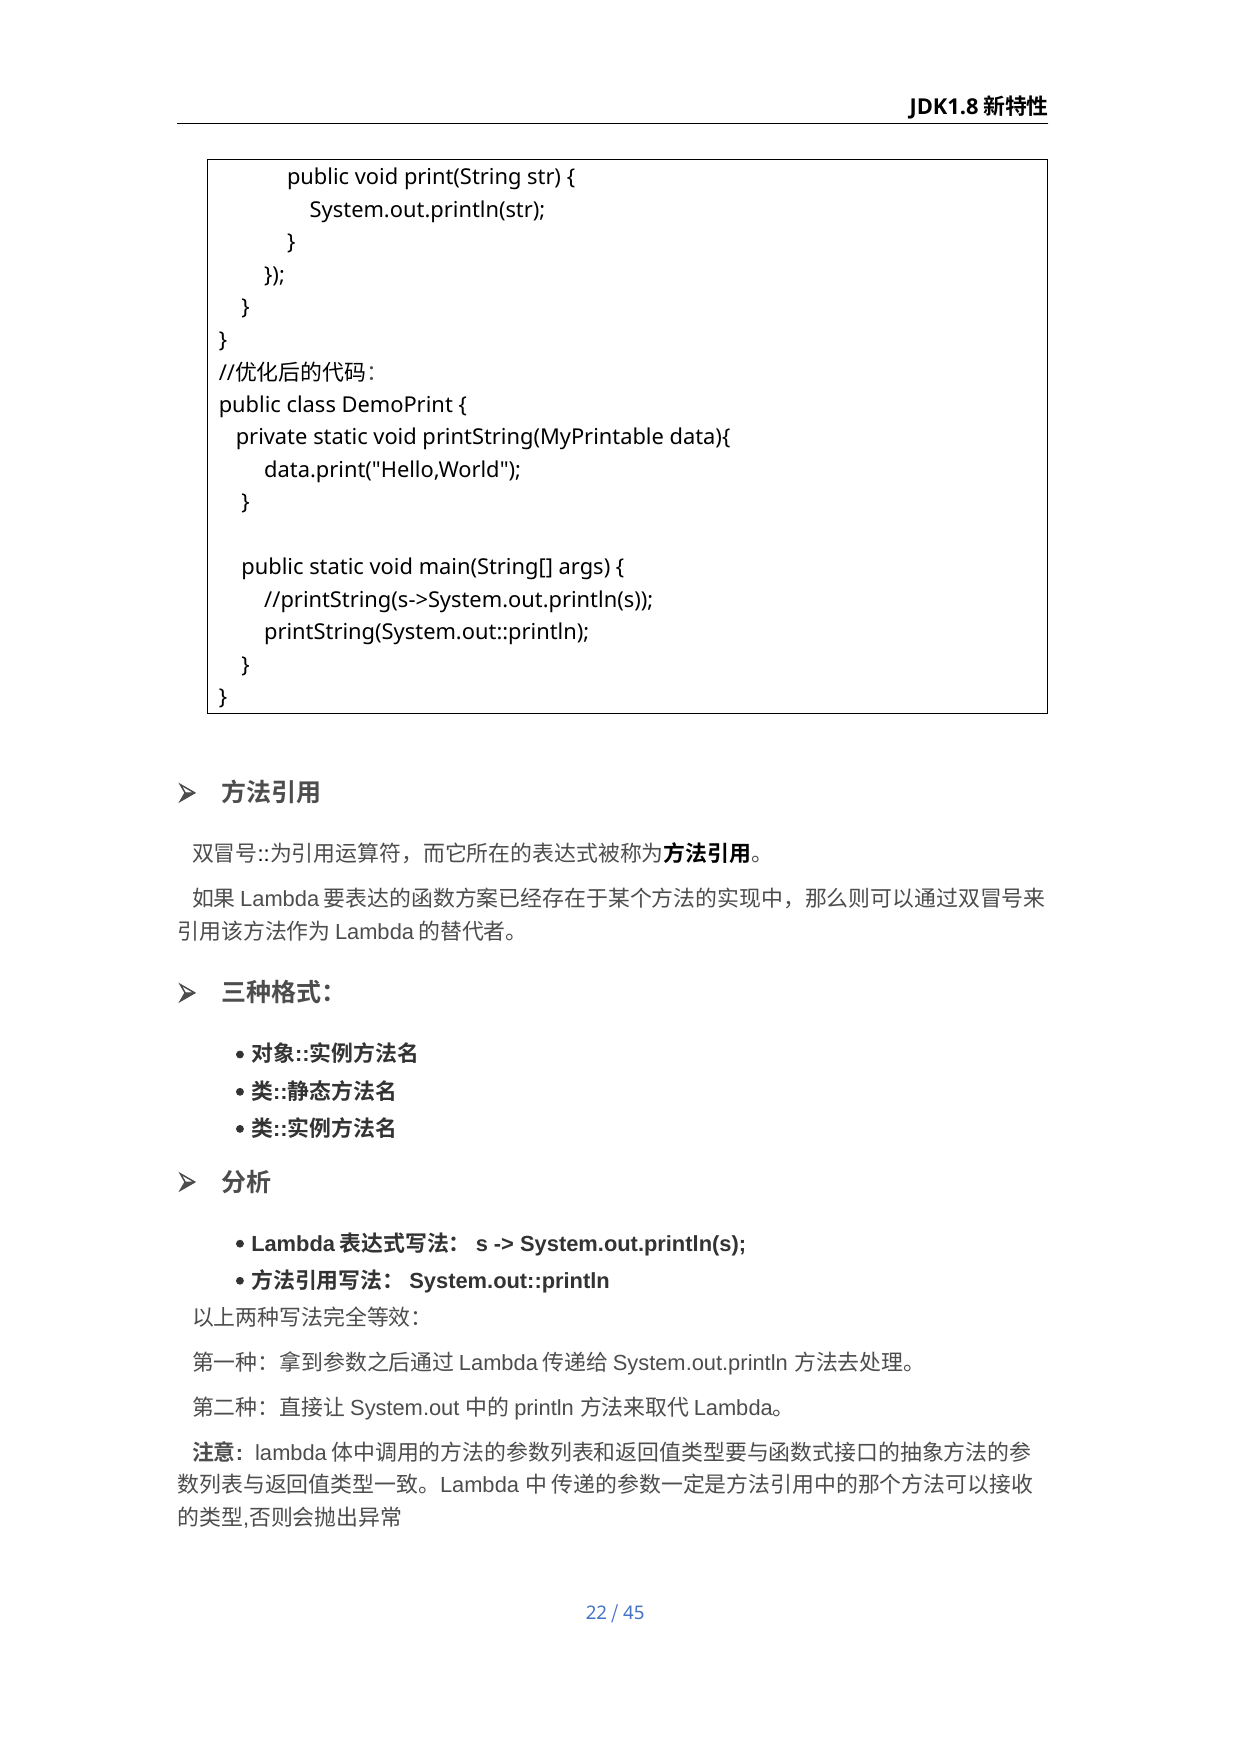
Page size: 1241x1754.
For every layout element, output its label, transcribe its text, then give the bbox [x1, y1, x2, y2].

text 双冒号::为引用运算符，而它所在的表达式被称为方法引用。 [177, 836, 1048, 868]
text 以上两种写法完全等效： [177, 1299, 1048, 1332]
text 如果Lambda要表达的函数方案已经存在于某个方法的实现中，那么则可以通过双冒号来引用该方法作为Lambda的替代者。 [177, 881, 1048, 946]
list 三种格式： [177, 958, 1048, 1023]
list 对象::实例方法名 [236, 1036, 1048, 1068]
text 第一种：拿到参数之后通过Lambda传递给 System.out.println 方法去处理。 [177, 1344, 1048, 1377]
list 方法引用 [177, 758, 1048, 823]
list Lambda表达式写法： s -> System.out.println(s); [236, 1225, 1048, 1258]
list 类::实例方法名 [236, 1110, 1048, 1143]
text 第二种：直接让 System.out 中的 println 方法来取代Lambda。 [177, 1389, 1048, 1422]
text 注意: lambda体中调用的方法的参数列表和返回值类型要与函数式接口的抽象方法的参数列表与返回值类型一致。Lambda 中 传递的参数一定是方法引用中的那个方法可以接收的类型,否则会抛出异常 [177, 1434, 1048, 1532]
list 分析 [177, 1148, 1048, 1213]
list 类::静态方法名 [236, 1073, 1048, 1106]
list 方法引用写法： System.out::println [236, 1262, 1048, 1295]
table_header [208, 160, 1047, 712]
